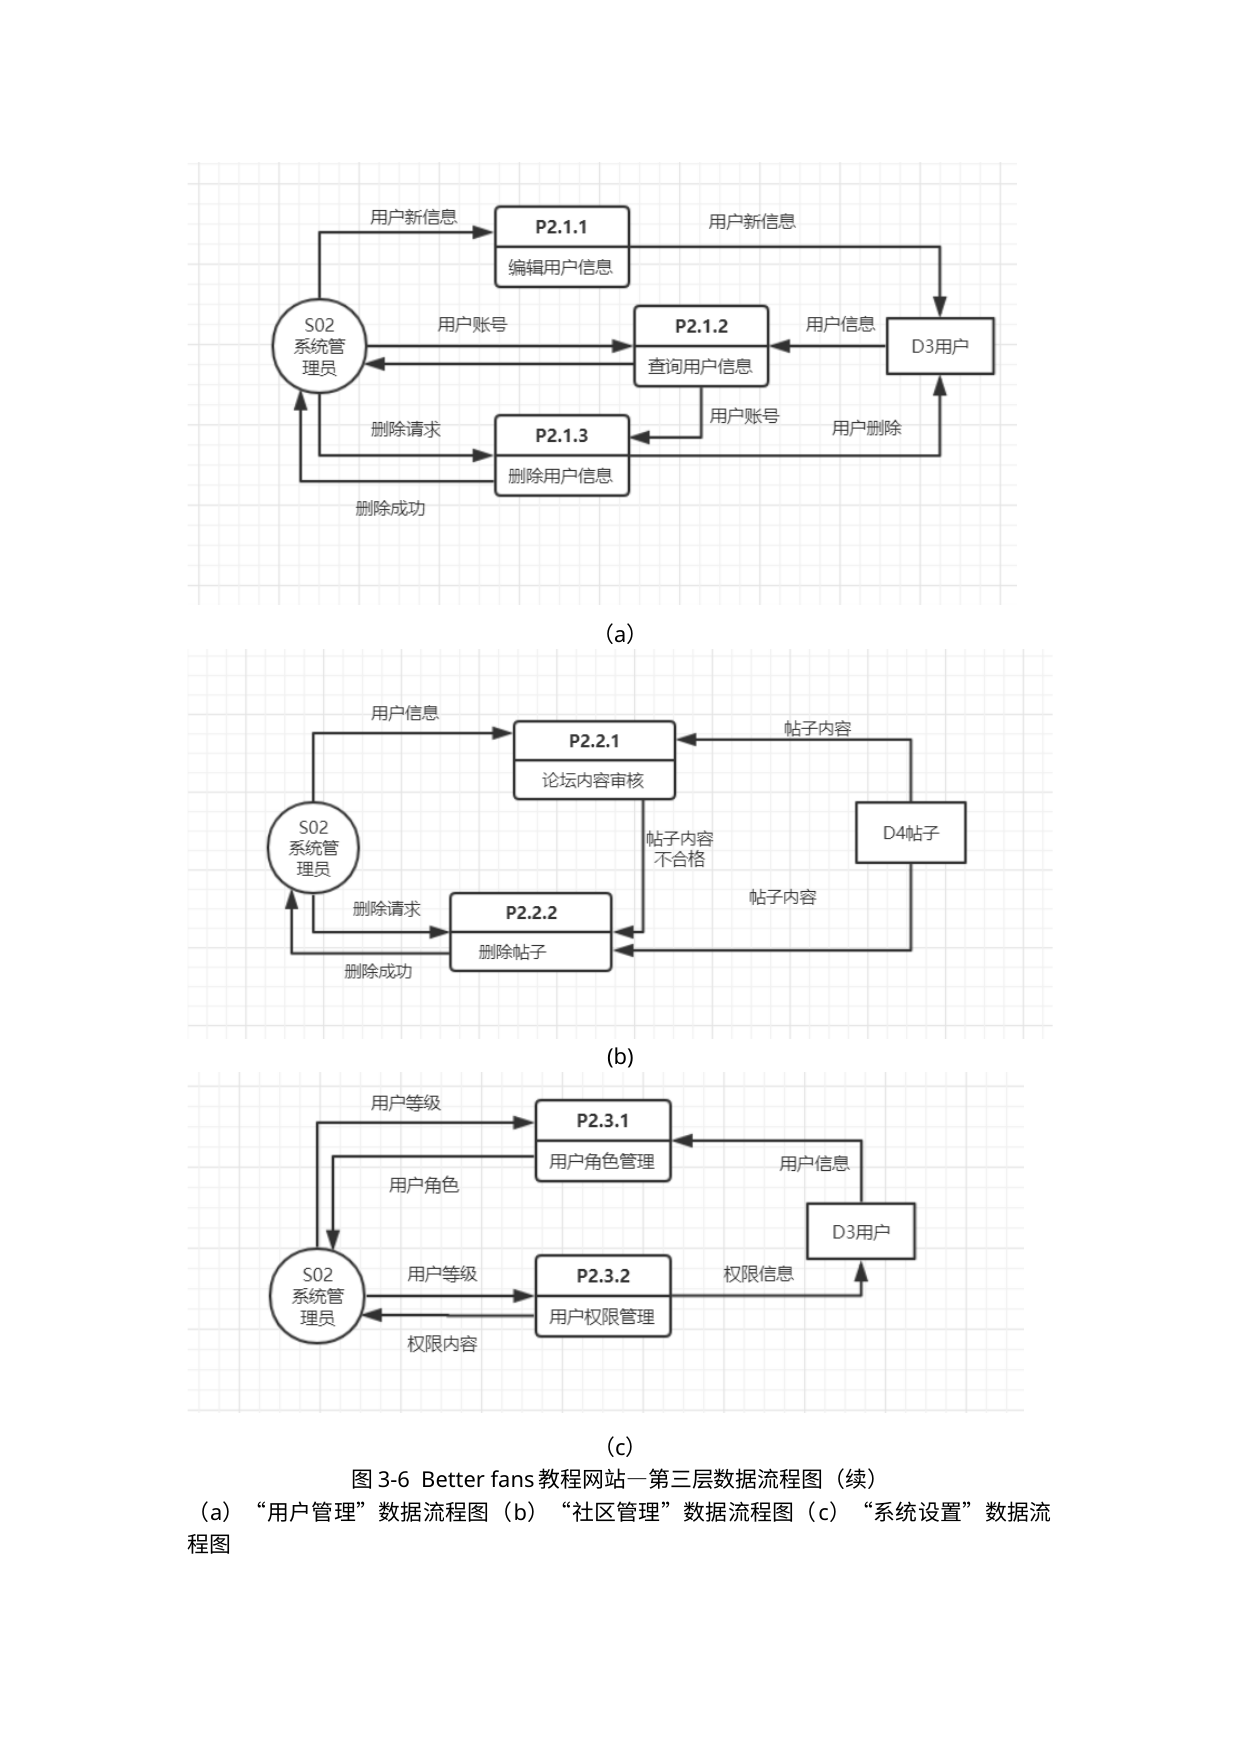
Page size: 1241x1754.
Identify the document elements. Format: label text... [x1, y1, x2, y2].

text （c） [187, 1429, 1053, 1462]
picture [187, 1072, 1024, 1413]
picture [187, 649, 1053, 1039]
picture [187, 162, 1017, 605]
text 图3-6 Better fans教程网站—第三层数据流程图（续） [187, 1462, 1053, 1494]
text (b) [187, 1039, 1053, 1072]
text （a）“用户管理”数据流程图（b）“社区管理”数据流程图（c）“系统设置”数据流程图 [187, 1494, 1053, 1559]
text （a） [187, 617, 1053, 649]
